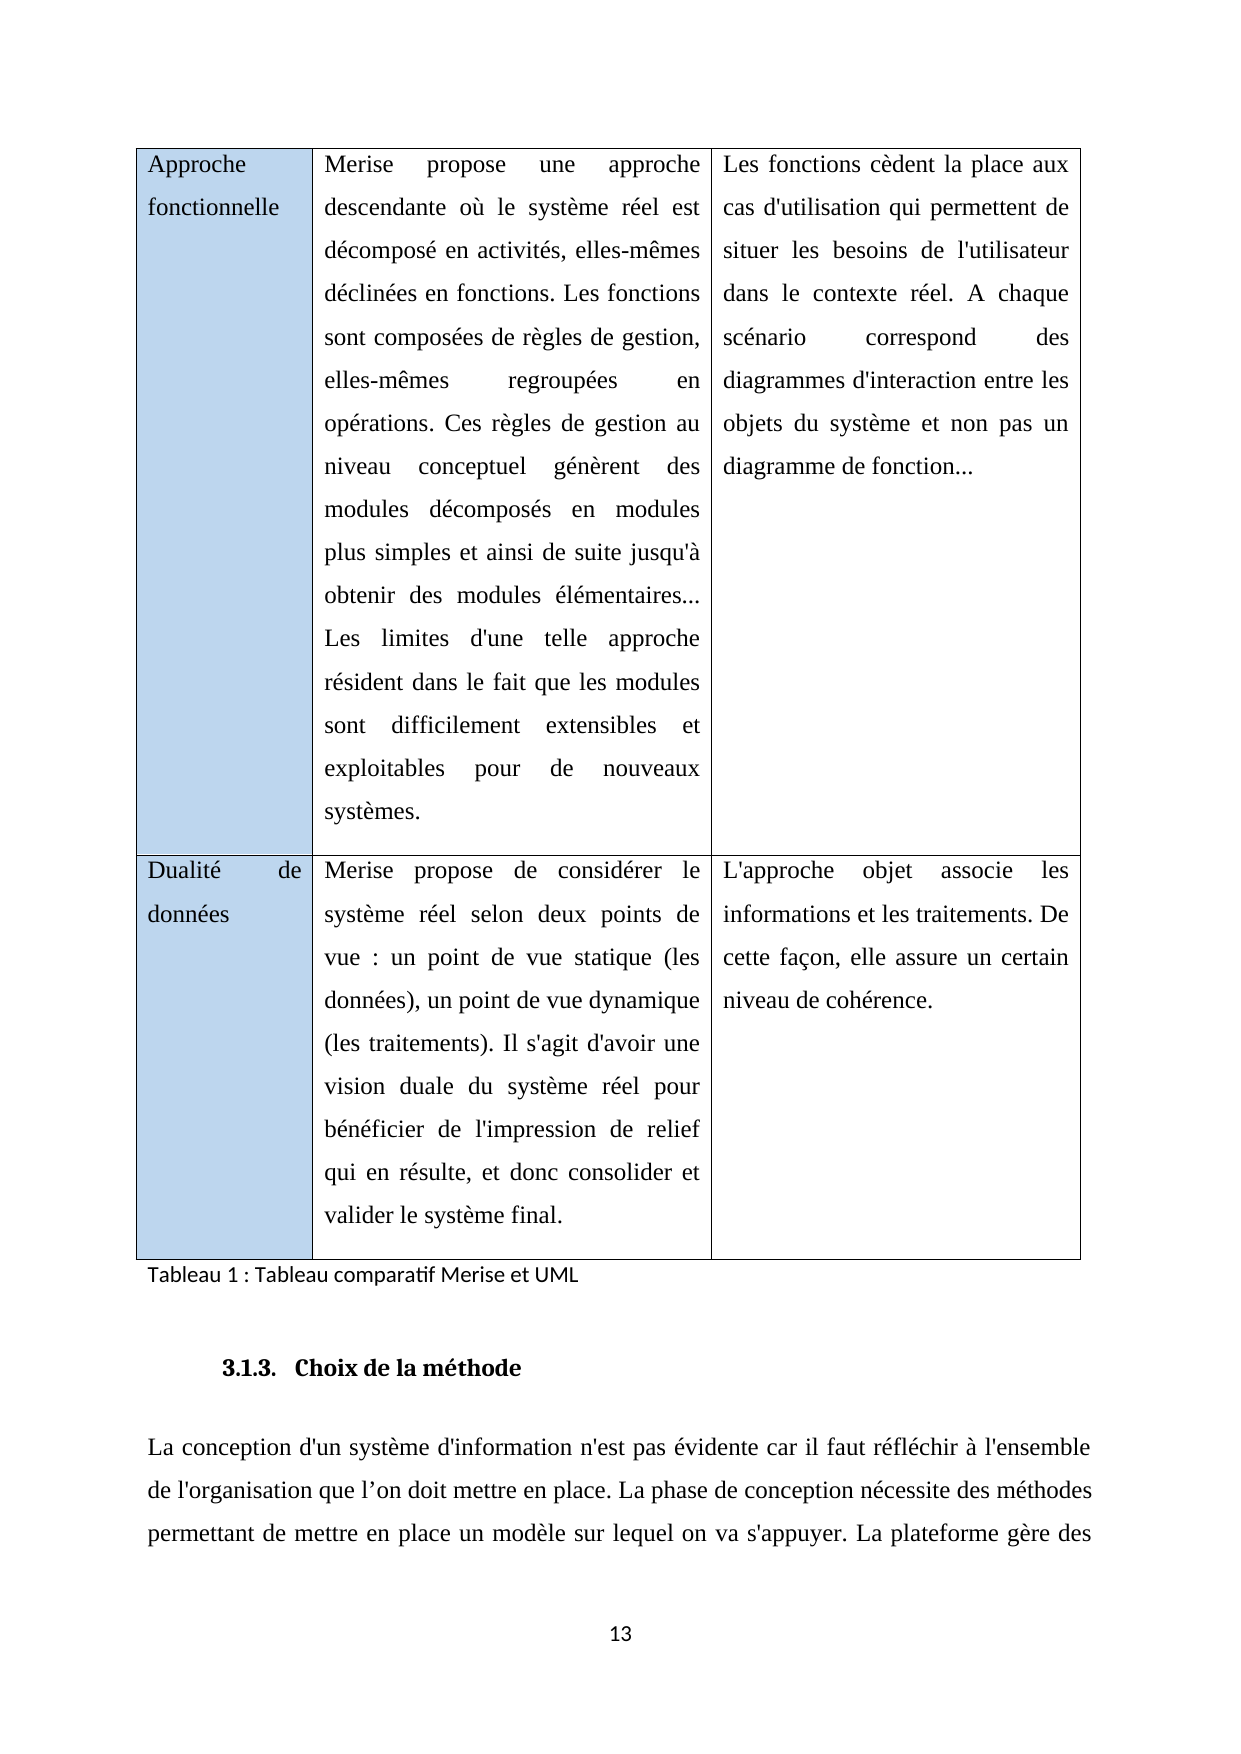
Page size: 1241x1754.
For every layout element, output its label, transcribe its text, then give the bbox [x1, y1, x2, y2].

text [147, 1432, 1093, 1547]
table_cell Merise propose de considérer le système réel selon deux points de vue : un point de vue statique (les données), un point de vue dynamique (les traitements). Il s'agit d'avoir une vision duale du système réel pour bénéficier de l'impression de relief qui en résulte, et donc consolider et valider le système final. [313, 856, 711, 1259]
subtitle Choix de la méthode [222, 1354, 1093, 1383]
table_cell Les fonctions cèdent la place aux cas d'utilisation qui permettent de situer les besoins de l'utilisateur dans le contexte réel. A chaque scénario correspond des diagrammes d'interaction entre les objets du système et non pas un diagramme de fonction... [712, 149, 1080, 854]
table_cell Approche fonctionnelle [137, 149, 312, 854]
table_cell Merise propose une approche descendante où le système réel est décomposé en activités, elles-mêmes déclinées en fonctions. Les fonctions sont composées de règles de gestion, elles-mêmes regroupées en opérations. Ces règles de gestion au niveau conceptuel génèrent des modules décomposés en modules plus simples et ainsi de suite jusqu'à obtenir des modules élémentaires... Les limites d'une telle approche résident dans le fait que les modules sont difficilement extensibles et exploitables pour de nouveaux systèmes. [313, 149, 711, 854]
table_cell L'approche objet associe les informations et les traitements. De cette façon, elle assure un certain niveau de cohérence. [712, 856, 1080, 1259]
text Tableau 1 : Tableau comparatif Merise et UML [147, 1260, 1093, 1288]
table_cell Dualité de données [137, 856, 312, 1259]
